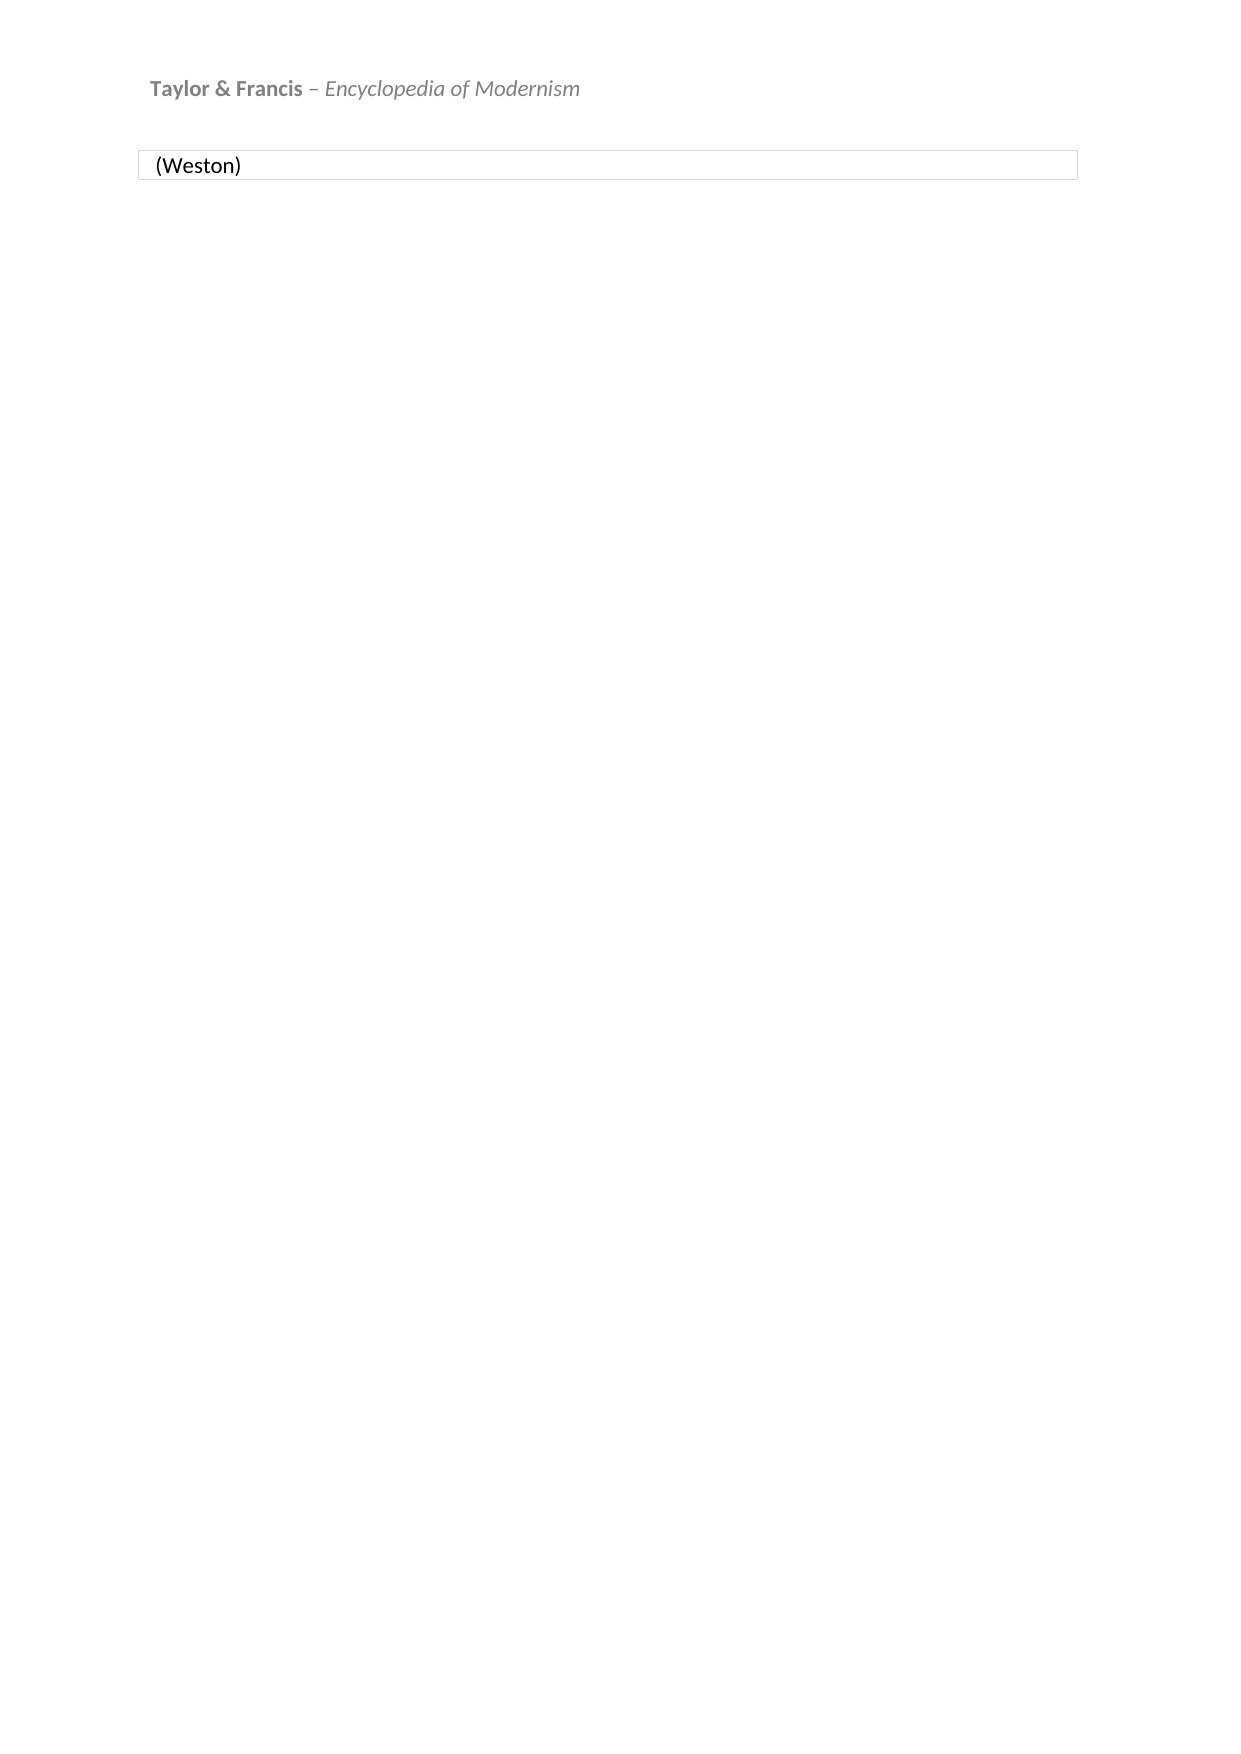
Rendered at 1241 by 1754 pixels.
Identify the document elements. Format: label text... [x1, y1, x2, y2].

table_cell Further reading: [139, 151, 1077, 179]
